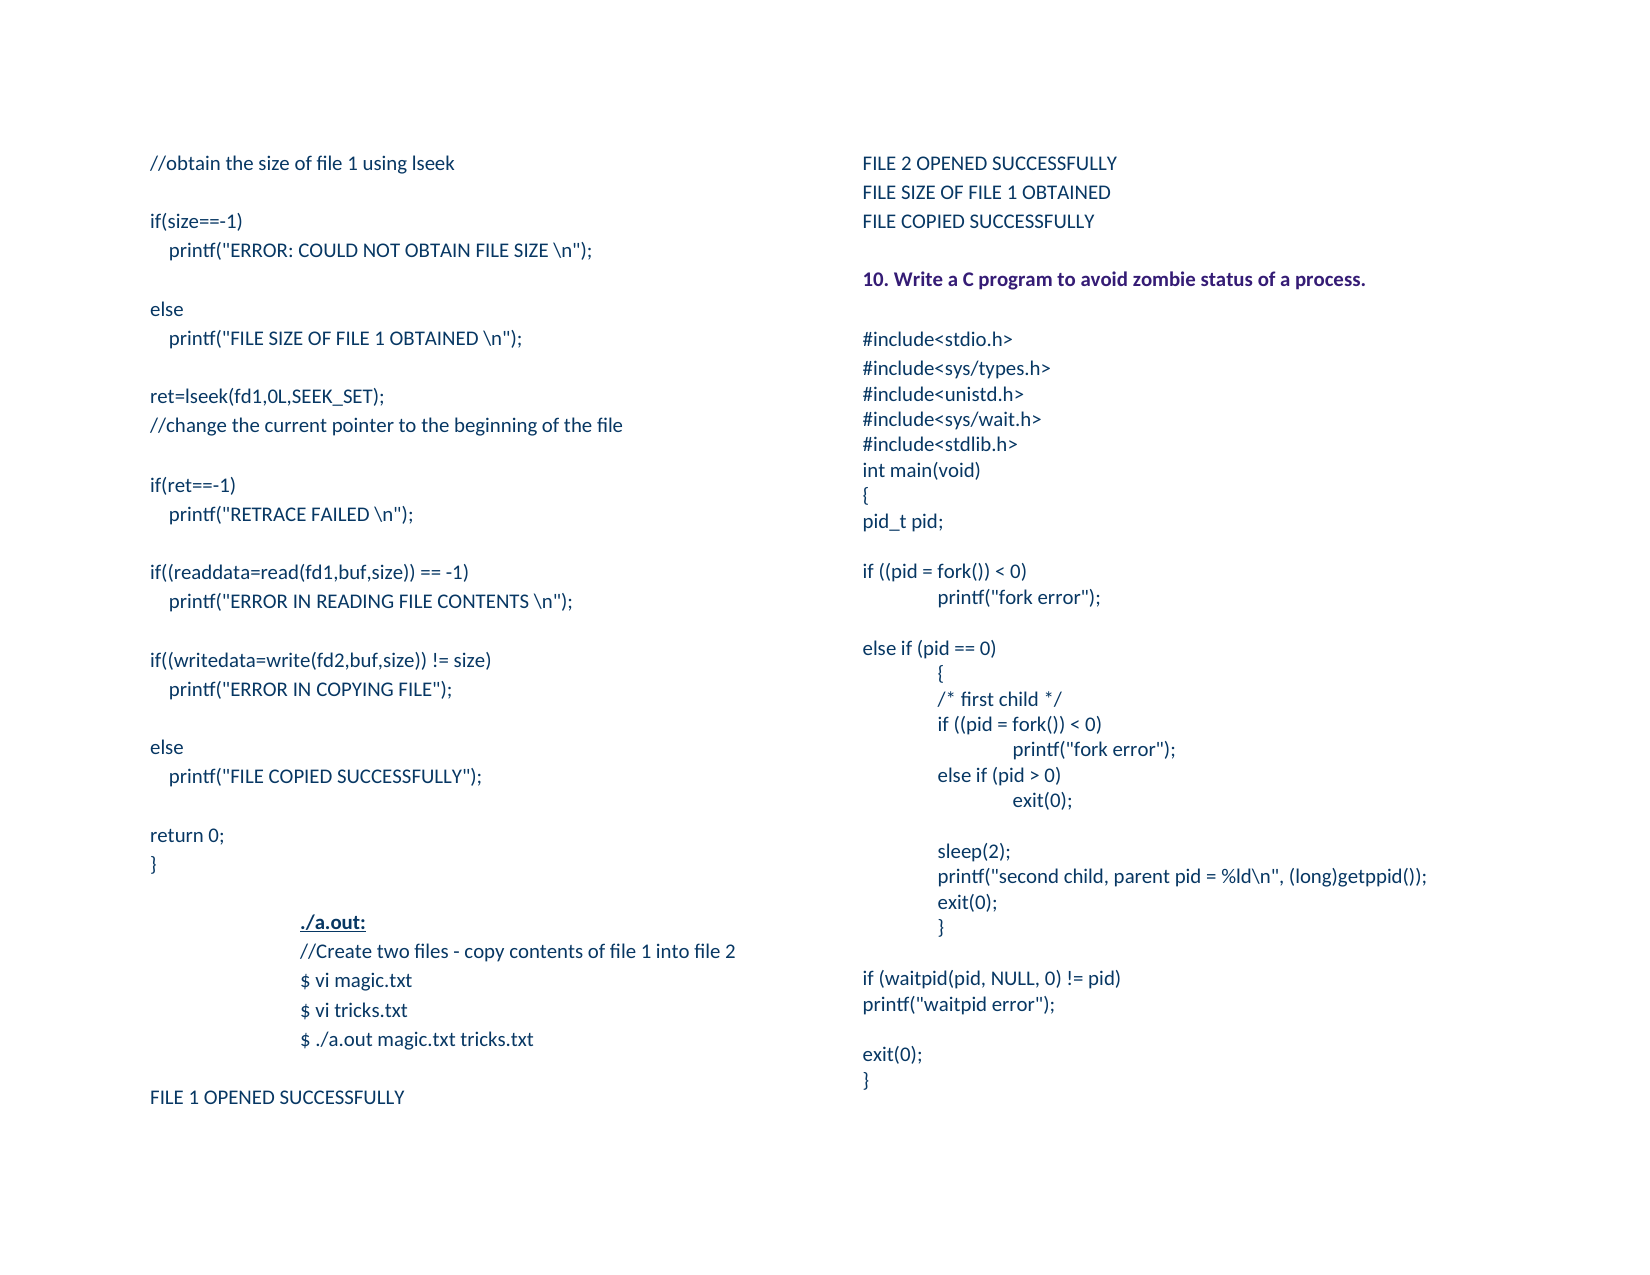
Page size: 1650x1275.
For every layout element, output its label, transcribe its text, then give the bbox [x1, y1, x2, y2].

text printf("ERROR IN COPYING FILE"); [150, 676, 787, 701]
text #include<stdio.h> [862, 326, 1500, 352]
text printf("fork error"); [862, 584, 1500, 609]
text //obtain the size of file 1 using lseek [150, 150, 787, 175]
text exit(0); [862, 889, 1500, 914]
text sleep(2); [862, 838, 1500, 864]
text printf("fork error"); [862, 737, 1500, 762]
text exit(0); [862, 1042, 1500, 1067]
text { [862, 482, 1500, 508]
text FILE 2 OPENED SUCCESSFULLY [862, 150, 1500, 175]
text printf("second child, parent pid = %ld\n", (long)getppid()); [862, 864, 1500, 889]
text else if (pid > 0) [862, 762, 1500, 787]
text if (waitpid(pid, NULL, 0) != pid) [862, 965, 1500, 991]
text return 0; [150, 822, 787, 847]
text $ vi tricks.txt [300, 997, 787, 1022]
text #include<sys/wait.h> [862, 406, 1500, 432]
text FILE 1 OPENED SUCCESSFULLY [150, 1055, 787, 1110]
text exit(0); [862, 787, 1500, 813]
text } [862, 1067, 1500, 1092]
text #include<sys/types.h> [862, 355, 1500, 381]
text if ((pid = fork()) < 0) [862, 711, 1500, 737]
text #include<unistd.h> [862, 381, 1500, 406]
text else if (pid == 0) [862, 635, 1500, 660]
text FILE COPIED SUCCESSFULLY [862, 208, 1500, 234]
text if((writedata=write(fd2,buf,size)) != size) [150, 647, 787, 672]
text printf("FILE COPIED SUCCESSFULLY"); [150, 763, 787, 789]
text printf("RETRACE FAILED \n"); [150, 501, 787, 526]
text int main(void) [862, 457, 1500, 482]
text 10. Write a C program to avoid zombie status of a process. [862, 267, 1500, 322]
text $ ./a.out magic.txt tricks.txt [300, 1026, 787, 1051]
text } [862, 914, 1500, 940]
text //change the current pointer to the beginning of the file [150, 412, 787, 438]
text ret=lseek(fd1,0L,SEEK_SET); [150, 383, 787, 409]
text } [150, 851, 787, 876]
text printf("ERROR IN READING FILE CONTENTS \n"); [150, 588, 787, 614]
text else [150, 296, 787, 321]
text printf("ERROR: COULD NOT OBTAIN FILE SIZE \n"); [150, 237, 787, 263]
text pid_t pid; [862, 508, 1500, 533]
text /* first child */ [862, 686, 1500, 711]
text ./a.out: [300, 909, 787, 935]
text if ((pid = fork()) < 0) [862, 559, 1500, 584]
text FILE SIZE OF FILE 1 OBTAINED [862, 179, 1500, 204]
text #include<stdlib.h> [862, 432, 1500, 457]
text //Create two files - copy contents of file 1 into file 2 [300, 938, 787, 964]
text if(ret==-1) [150, 472, 787, 497]
text else [150, 734, 787, 760]
text if((readdata=read(fd1,buf,size)) == -1) [150, 559, 787, 585]
text printf("FILE SIZE OF FILE 1 OBTAINED \n"); [150, 325, 787, 350]
text $ vi magic.txt [300, 968, 787, 993]
text { [862, 660, 1500, 686]
text printf("waitpid error"); [862, 991, 1500, 1016]
text if(size==-1) [150, 208, 787, 234]
